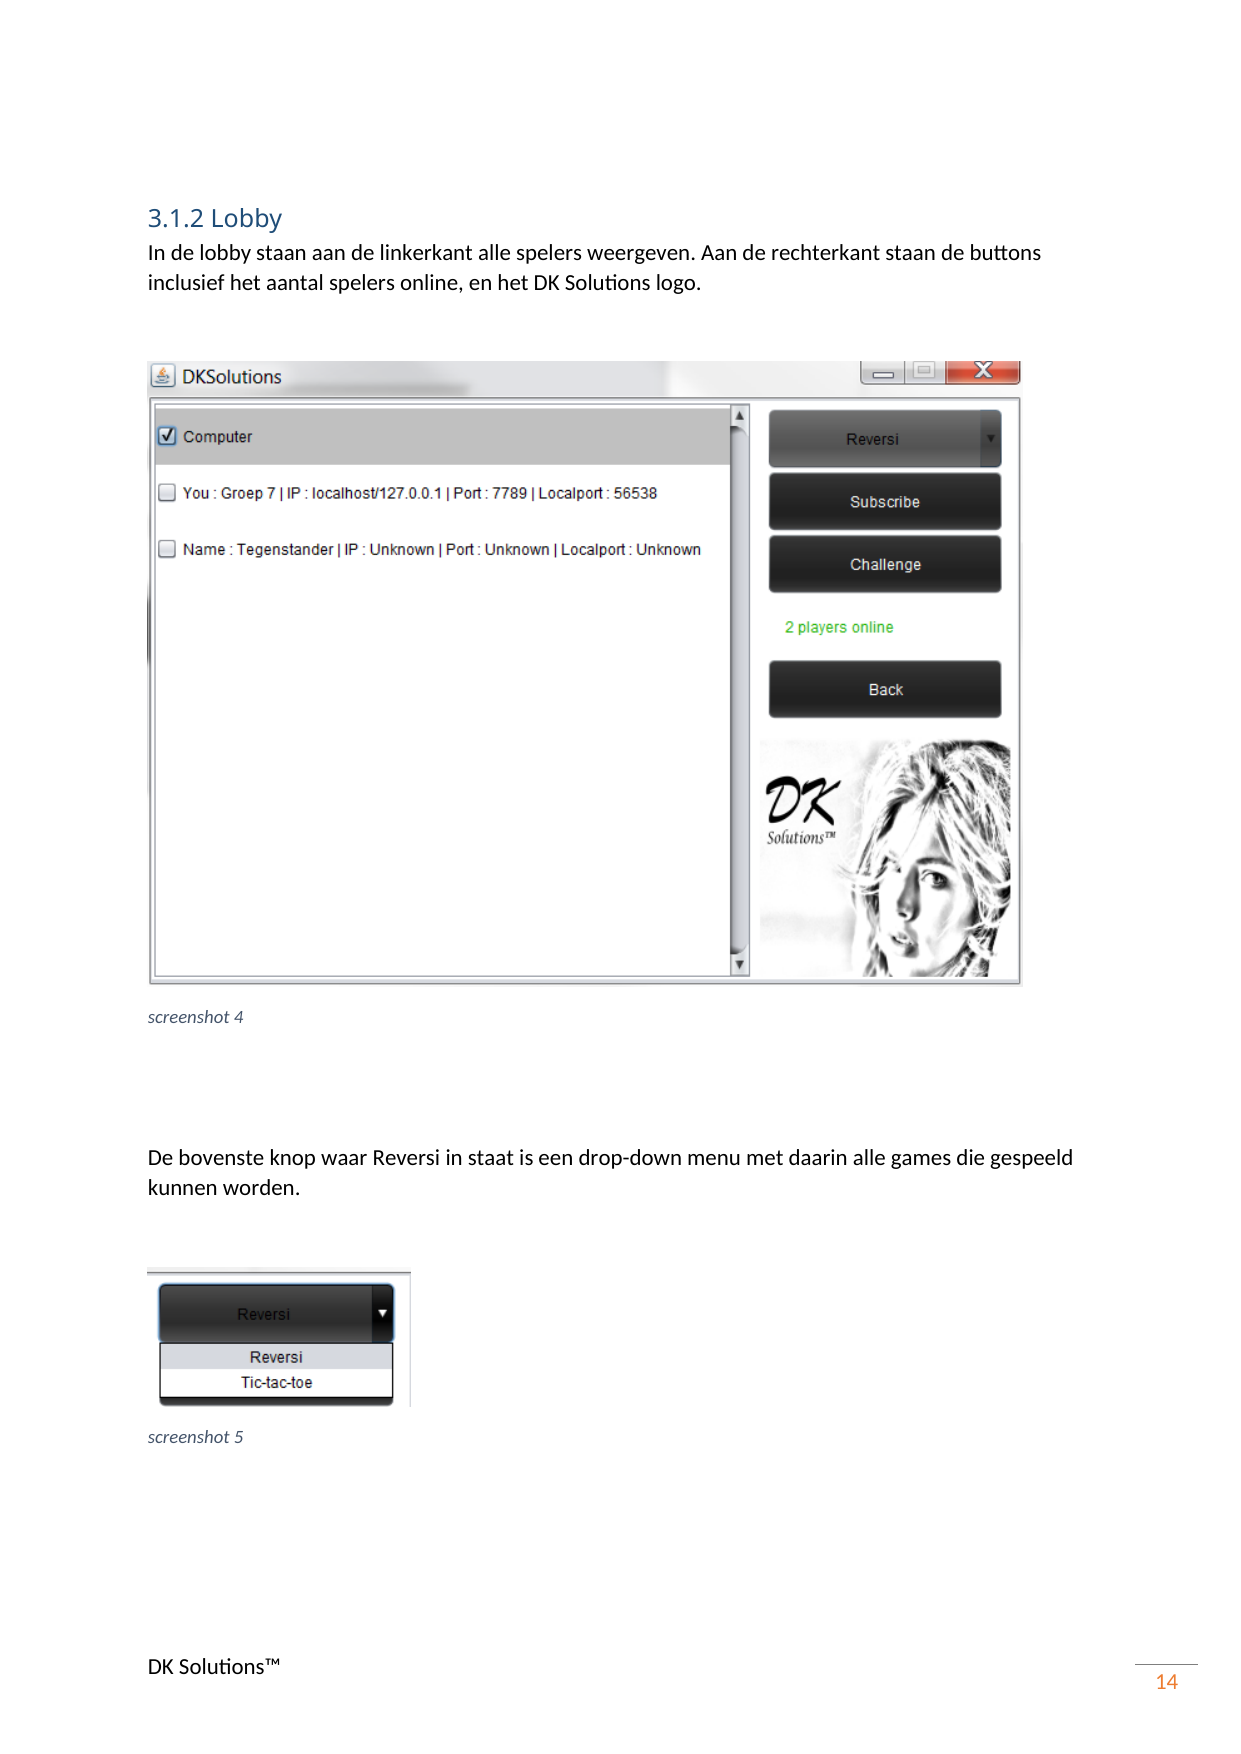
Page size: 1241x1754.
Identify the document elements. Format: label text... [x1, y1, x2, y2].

picture [147, 361, 1023, 987]
text De bovenste knop waar Reversi in staat is een drop-down menu met daarin alle games die gespeeld kunnen worden. [148, 1143, 1093, 1201]
picture [147, 1267, 411, 1407]
text In de lobby staan aan de linkerkant alle spelers weergeven. Aan de rechterkant staan de buttons inclusief het aantal spelers online, en het DK Solutions logo. [148, 238, 1093, 296]
subtitle 3.1.2 Lobby [148, 201, 1093, 235]
